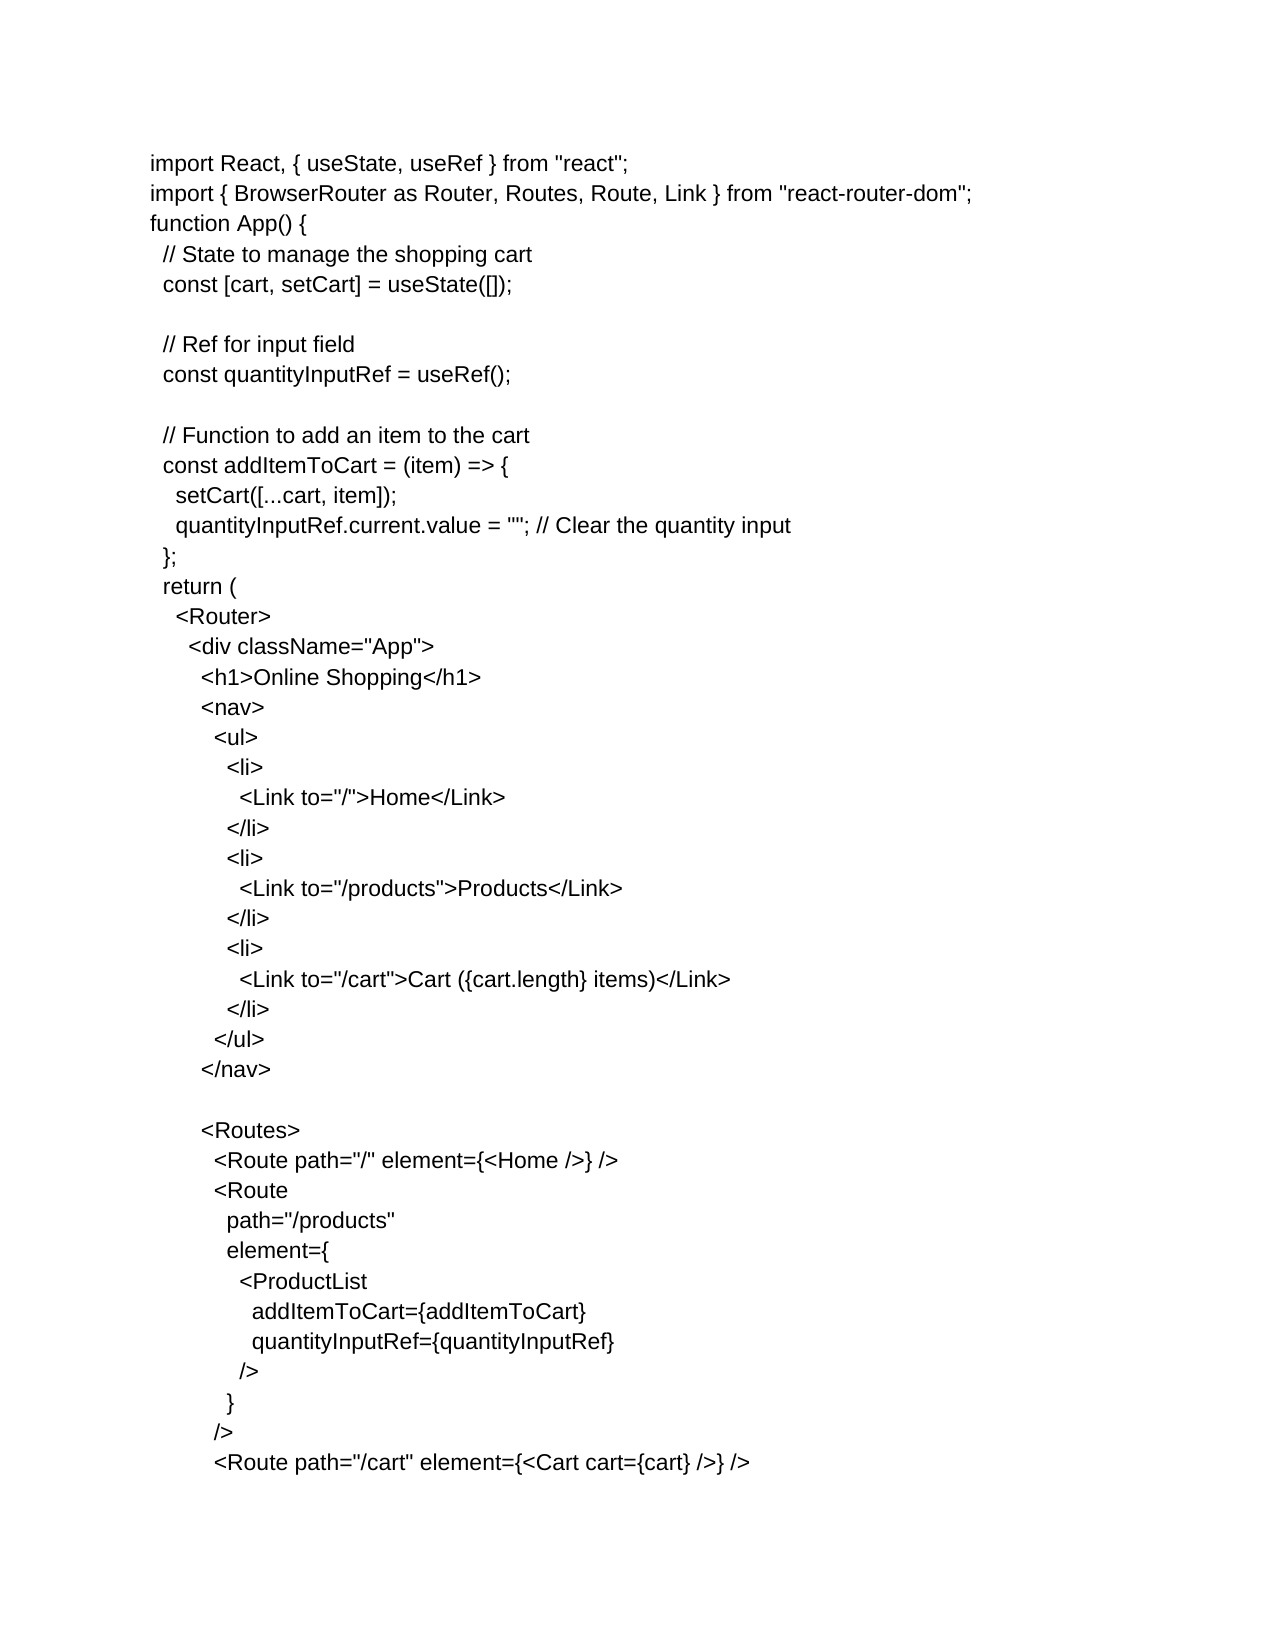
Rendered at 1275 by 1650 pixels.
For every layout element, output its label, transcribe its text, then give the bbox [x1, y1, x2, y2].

text <Link to="/products">Products</Link> [150, 875, 1125, 901]
text import { BrowserRouter as Router, Routes, Route, Link } from "react-router-dom"; [150, 180, 1125, 207]
text setCart([...cart, item]); [150, 482, 1125, 509]
text <ul> [150, 724, 1125, 750]
text <nav> [150, 694, 1125, 720]
text return ( [150, 573, 1125, 599]
text <Route path="/" element={<Home />} /> [150, 1147, 1125, 1173]
text <Router> [150, 603, 1125, 629]
text <ProductList [150, 1268, 1125, 1294]
text const addItemToCart = (item) => { [150, 452, 1125, 478]
text <li> [150, 754, 1125, 781]
text import React, { useState, useRef } from "react"; [150, 150, 1125, 176]
text }; [150, 543, 1125, 569]
text <Link to="/cart">Cart ({cart.length} items)</Link> [150, 966, 1125, 992]
text </li> [150, 814, 1125, 841]
text path="/products" [150, 1207, 1125, 1234]
text <h1>Online Shopping</h1> [150, 663, 1125, 690]
text element={ [150, 1237, 1125, 1264]
text <Route [150, 1177, 1125, 1203]
text <div className="App"> [150, 633, 1125, 660]
text addItemToCart={addItemToCart} [150, 1298, 1125, 1324]
text </nav> [150, 1056, 1125, 1083]
text </li> [150, 905, 1125, 932]
text quantityInputRef={quantityInputRef} [150, 1328, 1125, 1354]
text <Routes> [150, 1117, 1125, 1143]
text quantityInputRef.current.value = ""; // Clear the quantity input [150, 512, 1125, 539]
text // Ref for input field [150, 331, 1125, 358]
text const quantityInputRef = useRef(); [150, 361, 1125, 388]
text </li> [150, 996, 1125, 1022]
text <li> [150, 845, 1125, 871]
text /> [150, 1419, 1125, 1445]
text function App() { [150, 210, 1125, 237]
text /> [150, 1358, 1125, 1385]
text const [cart, setCart] = useState([]); [150, 271, 1125, 297]
text <Link to="/">Home</Link> [150, 784, 1125, 811]
text // Function to add an item to the cart [150, 422, 1125, 448]
text // State to manage the shopping cart [150, 241, 1125, 267]
text </ul> [150, 1026, 1125, 1052]
text <Route path="/cart" element={<Cart cart={cart} />} /> [150, 1449, 1125, 1475]
text <li> [150, 935, 1125, 962]
text } [150, 1388, 1125, 1415]
